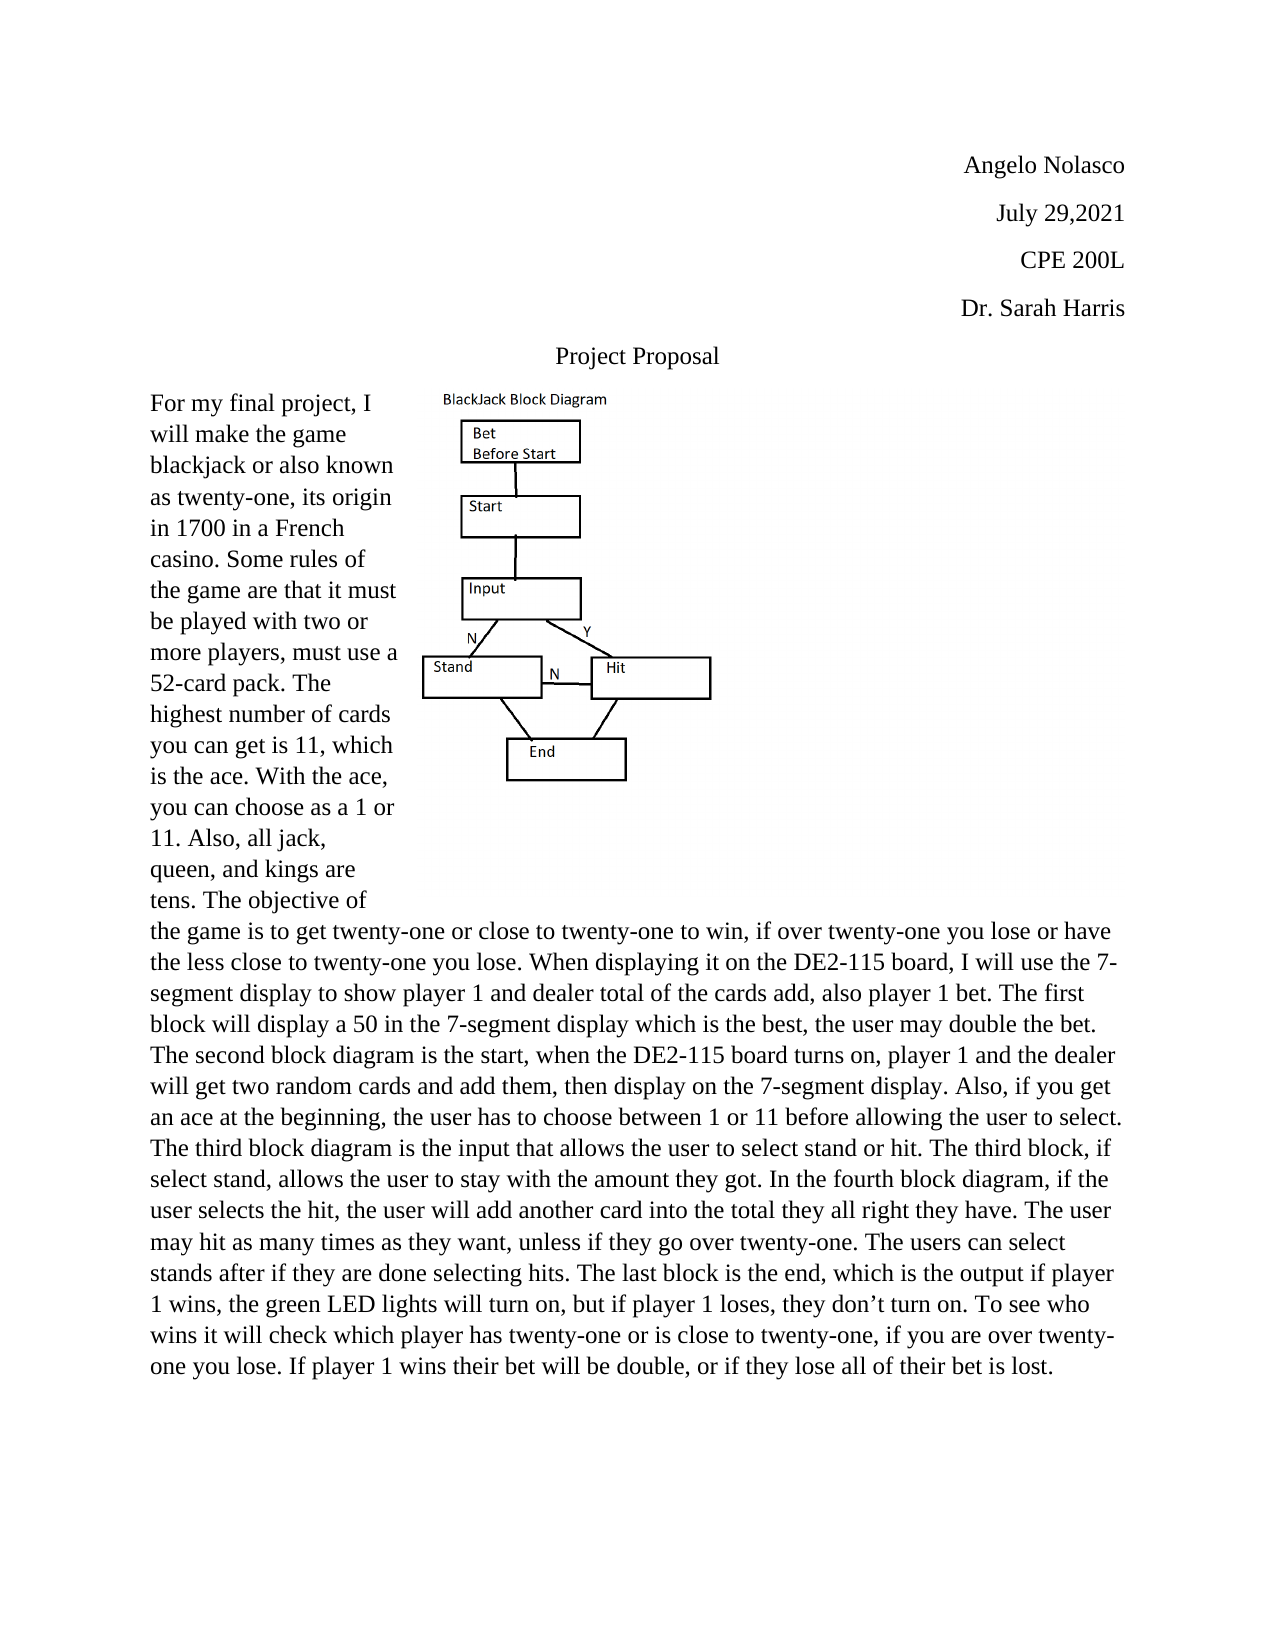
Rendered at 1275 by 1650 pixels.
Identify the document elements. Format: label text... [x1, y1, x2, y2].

text Dr. Sarah Harris [150, 293, 1125, 322]
text Project Proposal [150, 341, 1125, 369]
text For my final project, I will make the game blackjack or also known as twenty-one, its origin in 1700 in a French casino. Some rules of the game are that it must be played with two or more players, must use a 52-card pack. The highest number of cards you can get is 11, which is the ace. With the ace, you can choose as a 1 or 11. Also, all jack, queen, and kings are tens. The objective of the game is to get twenty-one or close to twenty-one to win, if over twenty-one you lose or have the less close to twenty-one you lose. When displaying it on the DE2-115 board, I will use the 7-segment display to show player 1 and dealer total of the cards add, also player 1 bet. The first block will display a 50 in the 7-segment display which is the best, the user may double the bet. The second block diagram is the start, when the DE2-115 board turns on, player 1 and the dealer will get two random cards and add them, then display on the 7-segment display. Also, if you get an ace at the beginning, the user has to choose between 1 or 11 before allowing the user to select. The third block diagram is the input that allows the user to select stand or hit. The third block, if select stand, allows the user to stay with the amount they got. In the fourth block diagram, if the user selects the hit, the user will add another card into the total they all right they have. The user may hit as many times as they want, unless if they go over twenty-one. The users can select stands after if they are done selecting hits. The last block is the end, which is the output if player 1 wins, the green LED lights will turn on, but if player 1 loses, they don’t turn on. To see who wins it will check which player has twenty-one or is close to twenty-one, if you are over twenty-one you lose. If player 1 wins their bet will be double, or if they lose all of their bet is lost. [150, 388, 1125, 1379]
text Angelo Nolasco [150, 150, 1125, 179]
text July 29,2021 [150, 198, 1125, 226]
text CPE 200L [150, 245, 1125, 274]
